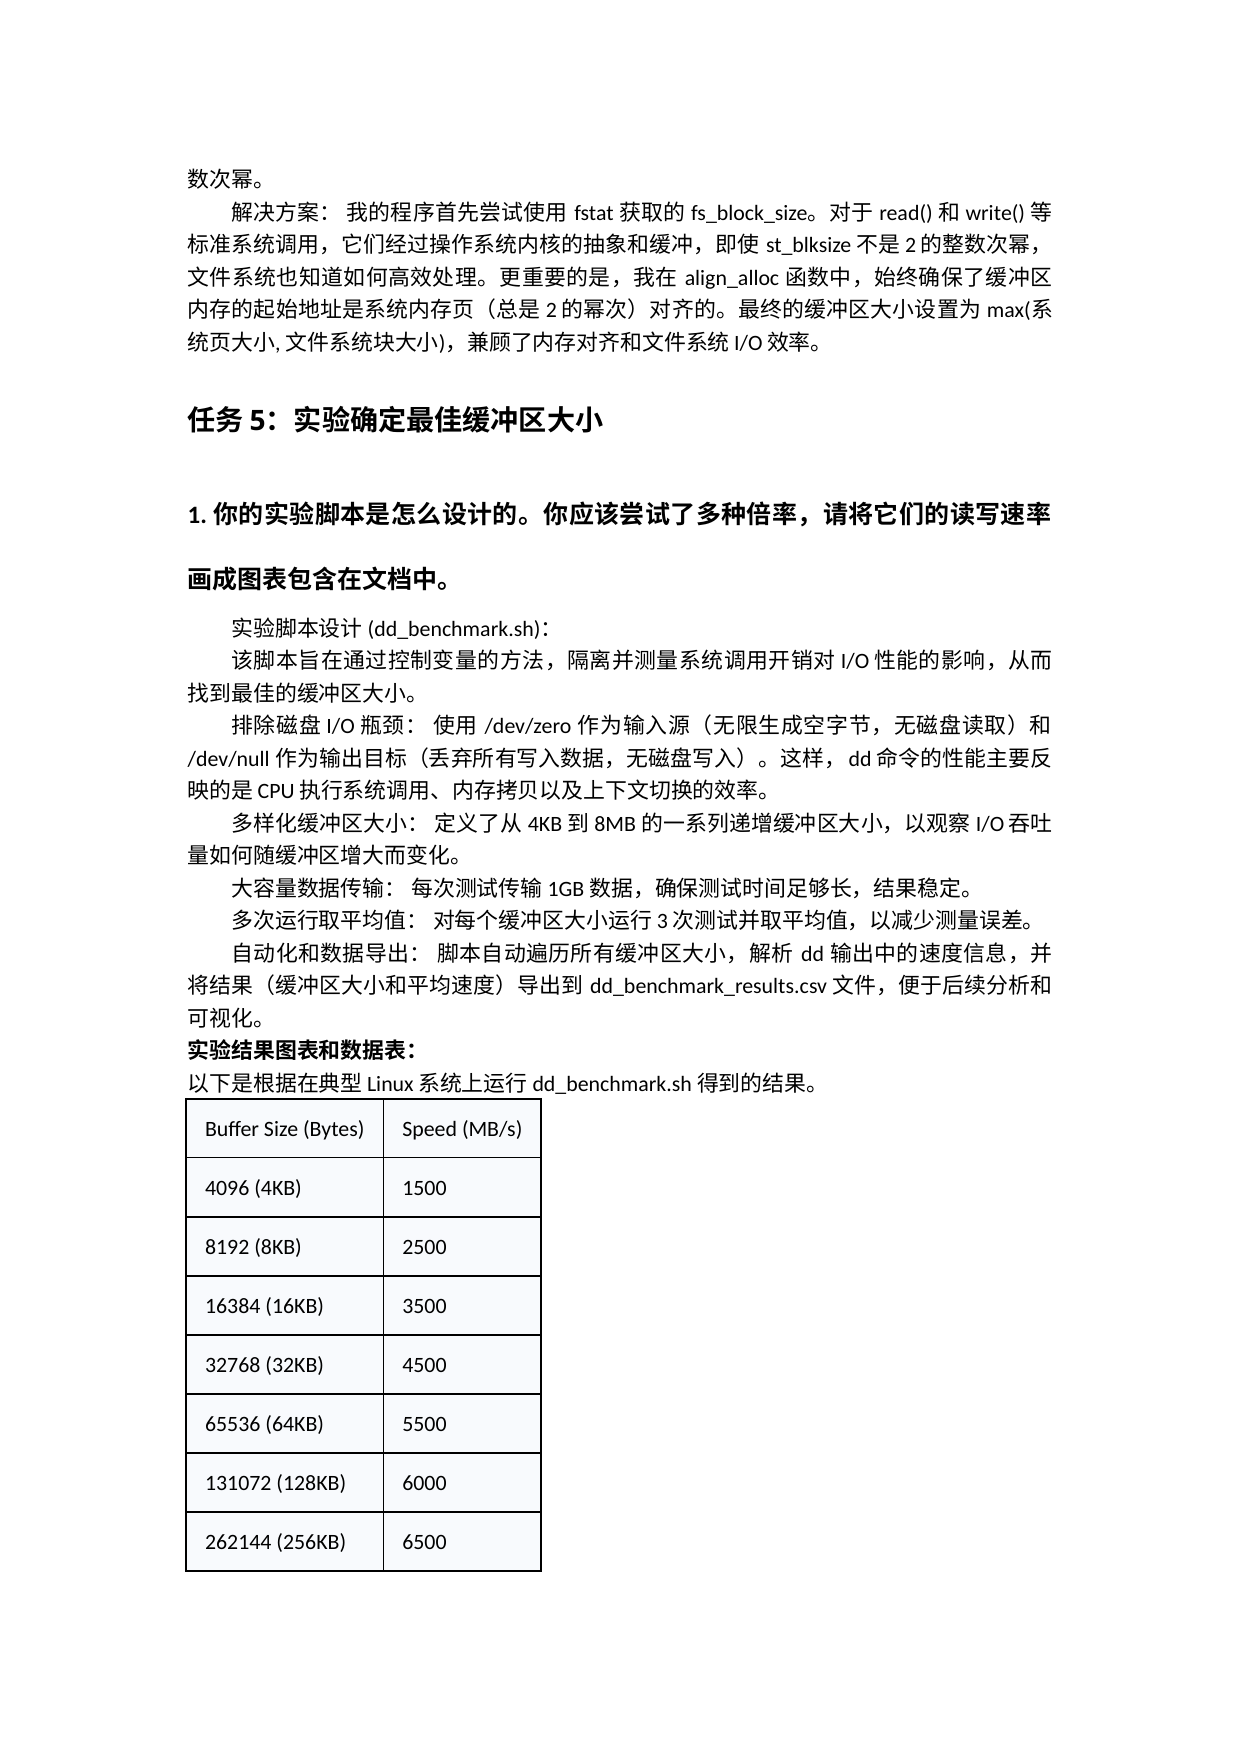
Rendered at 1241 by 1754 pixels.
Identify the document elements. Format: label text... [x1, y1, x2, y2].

text 实验脚本设计 (dd_benchmark.sh)： [187, 610, 1053, 643]
text 大容量数据传输： 每次测试传输 1GB 数据，确保测试时间足够长，结果稳定。 [187, 870, 1053, 903]
table_cell 262144 (256KB) [187, 1513, 383, 1570]
text 多次运行取平均值： 对每个缓冲区大小运行 3 次测试并取平均值，以减少测量误差。 [187, 903, 1053, 935]
table_cell 65536 (64KB) [187, 1395, 383, 1452]
table_header Speed (MB/s) [384, 1100, 540, 1157]
table_cell 32768 (32KB) [187, 1336, 383, 1393]
table_cell 1500 [384, 1158, 540, 1216]
table_header Buffer Size (Bytes) [187, 1100, 383, 1157]
text 解决方案： 我的程序首先尝试使用 fstat 获取的 fs_block_size。对于 read() 和 write() 等标准系统调用，它们经过操作系统内核的抽象和缓冲，即使 st_blksize 不是2的整数次幂，文件系统也知道如何高效处理。更重要的是，我在 align_alloc 函数中，始终确保了缓冲区内存的起始地址是系统内存页（总是2的幂次）对齐的。最终的缓冲区大小设置为 max(系统页大小, 文件系统块大小)，兼顾了内存对齐和文件系统I/O效率。 [187, 194, 1053, 357]
table_cell 131072 (128KB) [187, 1454, 383, 1511]
text 排除磁盘I/O瓶颈： 使用 /dev/zero 作为输入源（无限生成空字节，无磁盘读取）和 /dev/null 作为输出目标（丢弃所有写入数据，无磁盘写入）。这样，dd 命令的性能主要反映的是CPU执行系统调用、内存拷贝以及上下文切换的效率。 [187, 708, 1053, 805]
table_cell 3500 [384, 1277, 540, 1334]
table_cell 4096 (4KB) [187, 1158, 383, 1216]
text 以下是根据在典型Linux系统上运行 dd_benchmark.sh 得到的结果。 [187, 1065, 1053, 1098]
table_cell 4500 [384, 1336, 540, 1393]
text 该脚本旨在通过控制变量的方法，隔离并测量系统调用开销对I/O性能的影响，从而找到最佳的缓冲区大小。 [187, 643, 1053, 708]
text 自动化和数据导出： 脚本自动遍历所有缓冲区大小，解析 dd 输出中的速度信息，并将结果（缓冲区大小和平均速度）导出到 dd_benchmark_results.csv 文件，便于后续分析和可视化。 [187, 935, 1053, 1033]
table_cell 5500 [384, 1395, 540, 1452]
text 多样化缓冲区大小： 定义了从 4KB 到 8MB 的一系列递增缓冲区大小，以观察I/O吞吐量如何随缓冲区增大而变化。 [187, 805, 1053, 870]
table_cell 2500 [384, 1218, 540, 1275]
subtitle 任务5：实验确定最佳缓冲区大小 [187, 386, 1053, 451]
table_cell 16384 (16KB) [187, 1277, 383, 1334]
table_cell 6000 [384, 1454, 540, 1511]
text 实验结果图表和数据表： [187, 1033, 1053, 1065]
table_cell 6500 [384, 1513, 540, 1570]
text 1. 你的实验脚本是怎么设计的。你应该尝试了多种倍率，请将它们的读写速率画成图表包含在文档中。 [187, 480, 1053, 610]
table_cell 8192 (8KB) [187, 1218, 383, 1275]
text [187, 162, 1053, 194]
